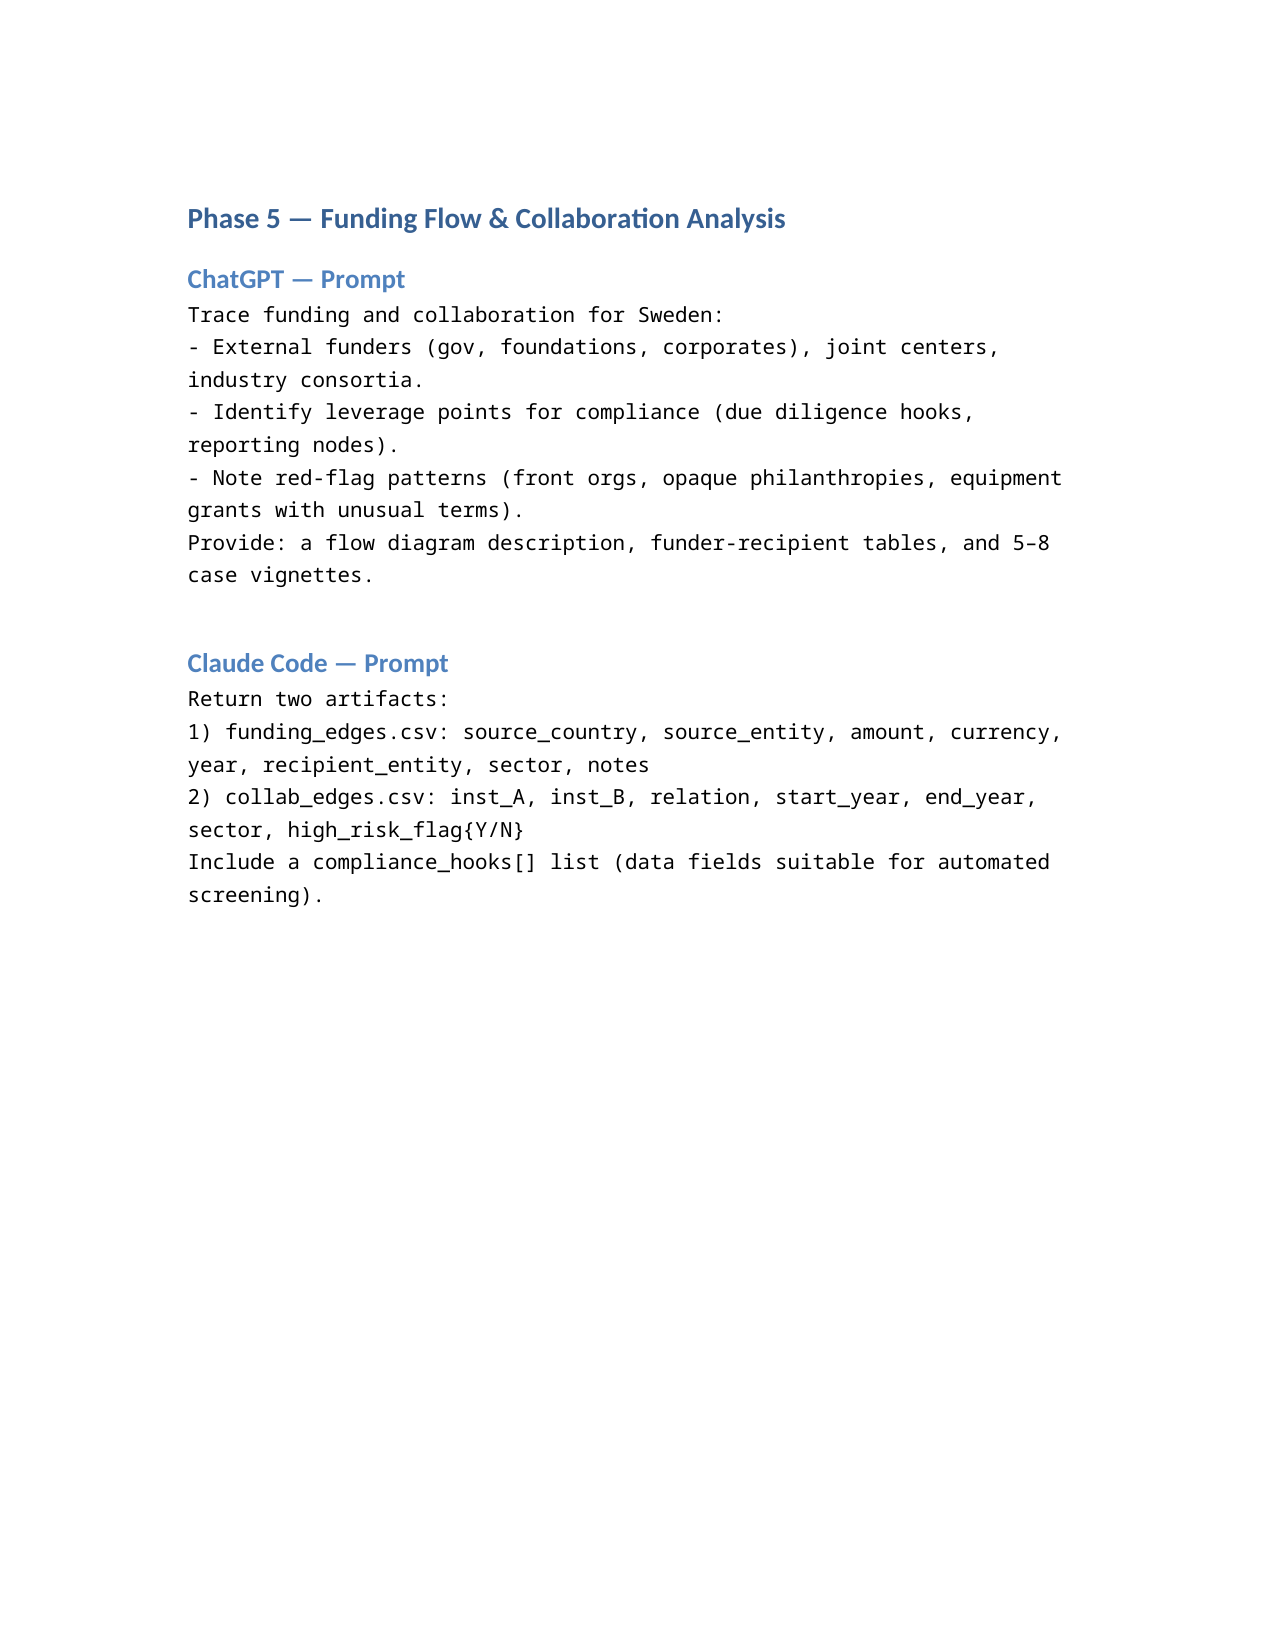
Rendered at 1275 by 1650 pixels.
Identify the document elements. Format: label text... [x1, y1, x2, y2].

subtitle Phase 5 — Funding Flow & Collaboration Analysis [187, 200, 1087, 236]
text Trace funding and collaboration for Sweden: - External funders (gov, foundations, corporates), joint centers, industry consortia. - Identify leverage points for compliance (due diligence hooks, reporting nodes). - Note red-flag patterns (front orgs, opaque philanthropies, equipment grants with unusual terms). Provide: a flow diagram description, funder-recipient tables, and 5–8 case vignettes. [187, 300, 1087, 622]
subtitle Claude Code — Prompt [187, 647, 1087, 679]
subtitle ChatGPT — Prompt [187, 262, 1087, 295]
text Return two artifacts: 1) funding_edges.csv: source_country, source_entity, amount, currency, year, recipient_entity, sector, notes 2) collab_edges.csv: inst_A, inst_B, relation, start_year, end_year, sector, high_risk_flag{Y/N} Include a compliance_hooks[] list (data fields suitable for automated screening). [187, 684, 1087, 941]
